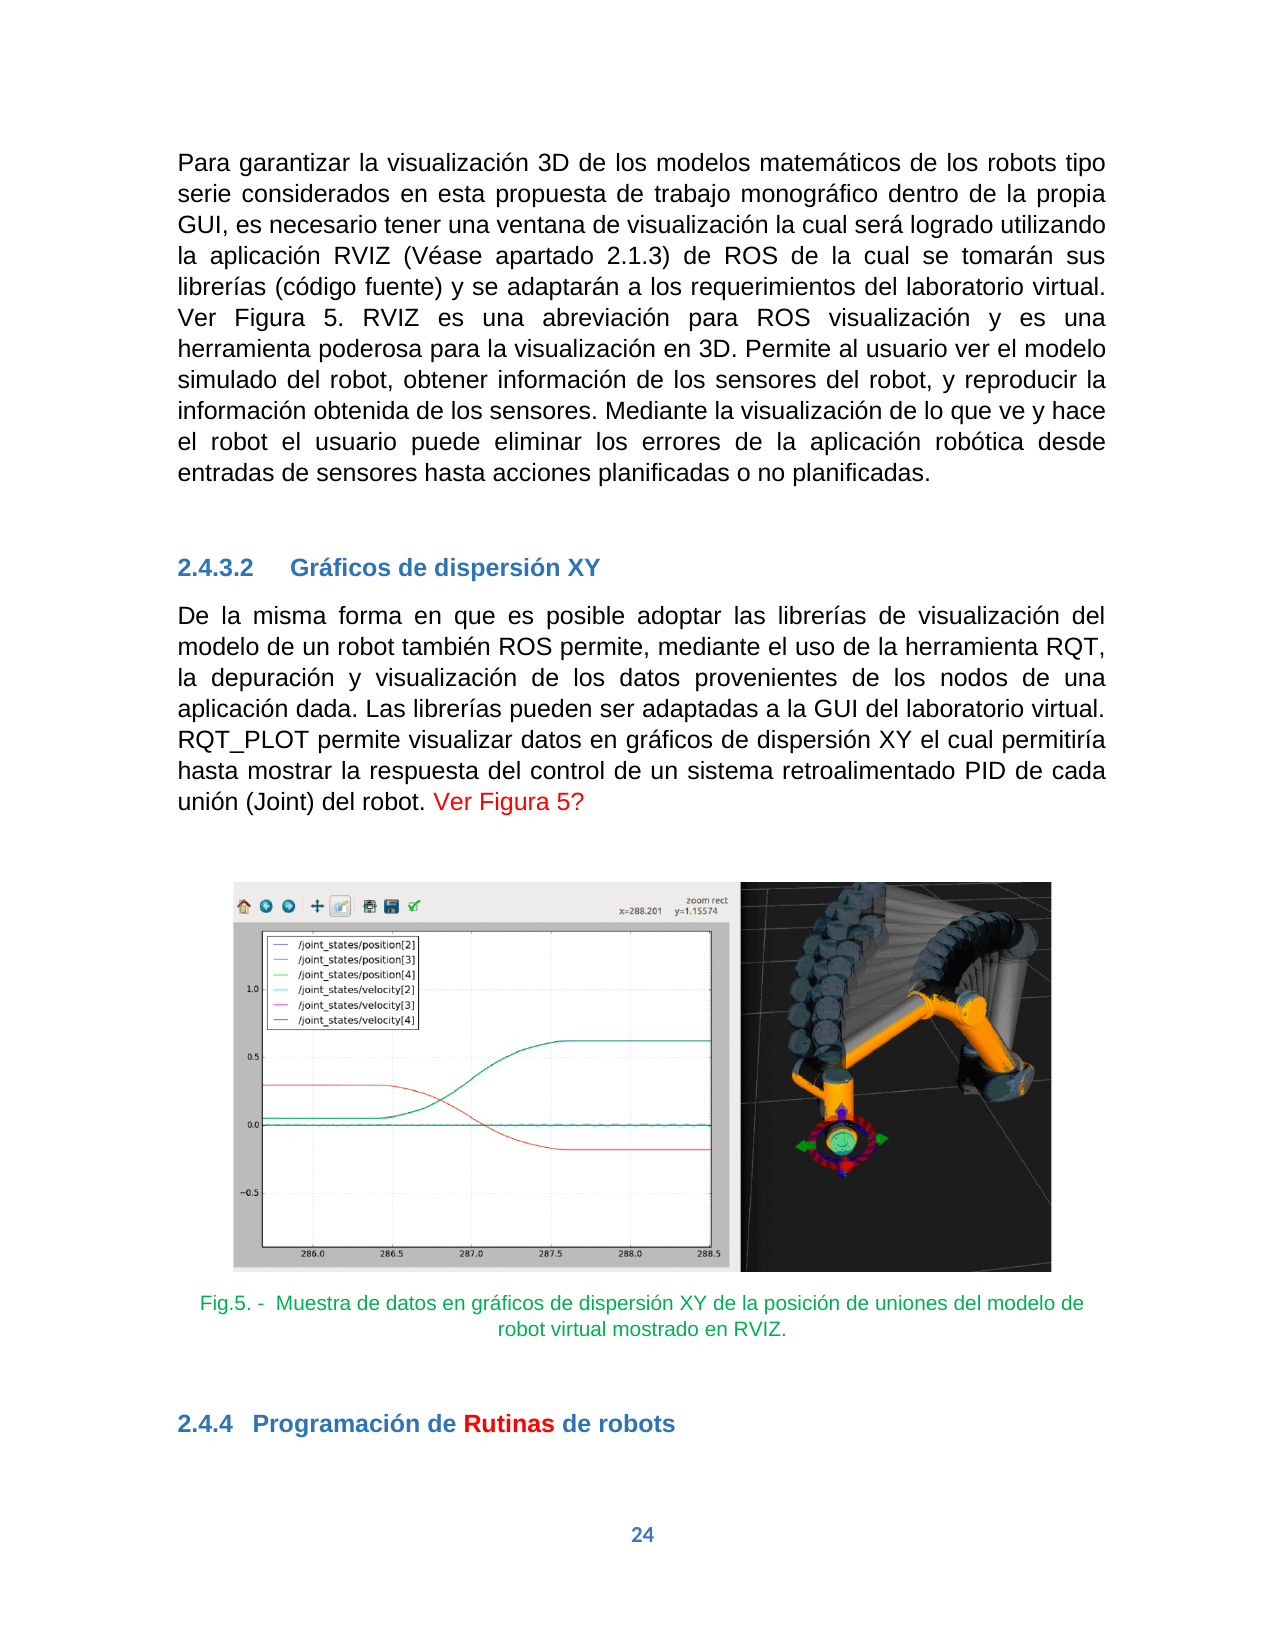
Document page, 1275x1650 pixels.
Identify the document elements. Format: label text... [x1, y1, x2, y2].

text De la misma forma en que es posible adoptar las librerías de visualización del modelo de un robot también ROS permite, mediante el uso de la herramienta RQT, la depuración y visualización de los datos provenientes de los nodos de una aplicación dada. Las librerías pueden ser adaptadas a la GUI del laboratorio virtual. RQT_PLOT permite visualizar datos en gráficos de dispersión XY el cual permitiría hasta mostrar la respuesta del control de un sistema retroalimentado PID de cada unión (Joint) del robot. Ver Figura 5? [177, 601, 1107, 816]
text Fig.5. - Muestra de datos en gráficos de dispersión XY de la posición de uniones del modelo de robot virtual mostrado en RVIZ. [177, 1291, 1107, 1340]
list Programación de Rutinas de robots [177, 1409, 1107, 1438]
list Gráficos de dispersión XY [177, 553, 1107, 582]
text Para garantizar la visualización 3D de los modelos matemáticos de los robots tipo serie considerados en esta propuesta de trabajo monográfico dentro de la propia GUI, es necesario tener una ventana de visualización la cual será logrado utilizando la aplicación RVIZ (Véase apartado 2.1.3) de ROS de la cual se tomarán sus librerías (código fuente) y se adaptarán a los requerimientos del laboratorio virtual. Ver Figura 5. RVIZ es una abreviación para ROS visualización y es una herramienta poderosa para la visualización en 3D. Permite al usuario ver el modelo simulado del robot, obtener información de los sensores del robot, y reproducir la información obtenida de los sensores. Mediante la visualización de lo que ve y hace el robot el usuario puede eliminar los errores de la aplicación robótica desde entradas de sensores hasta acciones planificadas o no planificadas. [177, 148, 1107, 487]
picture [233, 882, 1052, 1272]
